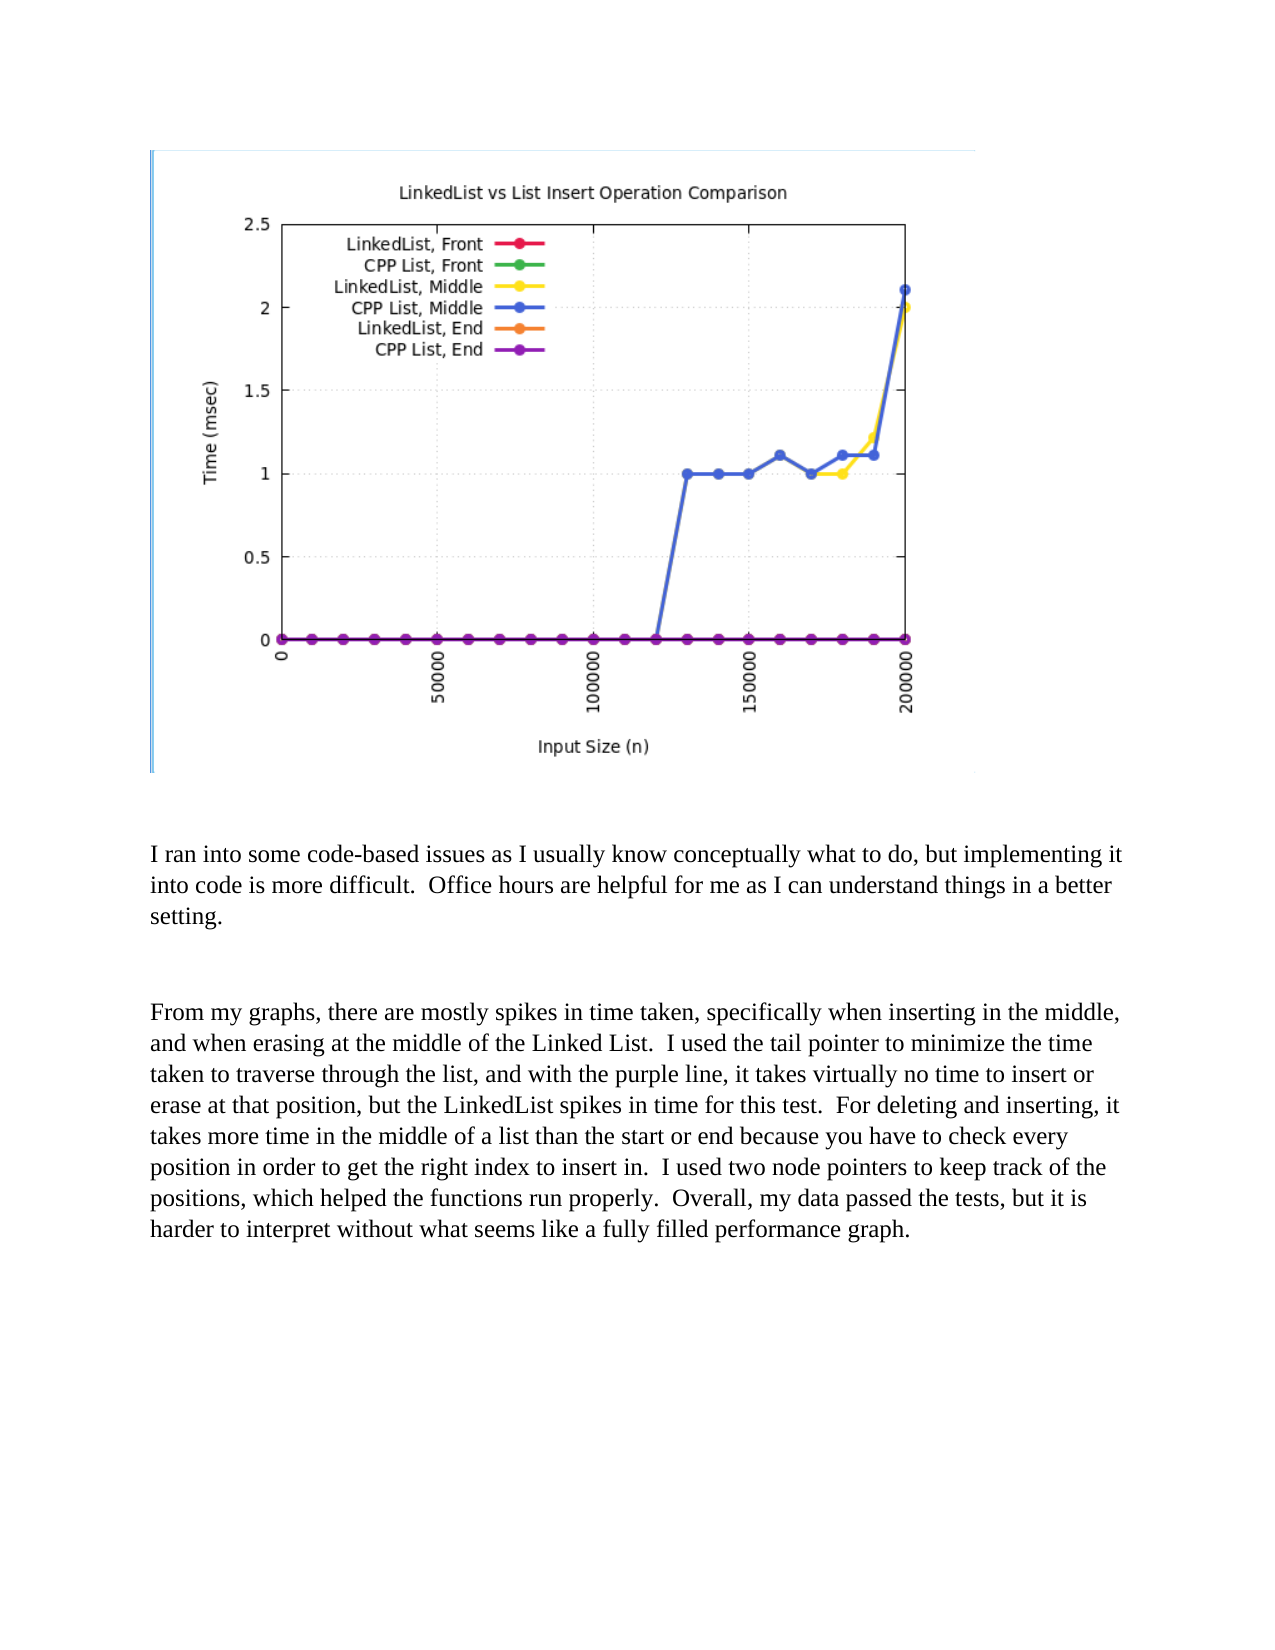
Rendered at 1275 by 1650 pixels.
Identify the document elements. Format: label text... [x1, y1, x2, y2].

picture [150, 150, 976, 773]
text From my graphs, there are mostly spikes in time taken, specifically when inserting in the middle, and when erasing at the middle of the Linked List. I used the tail pointer to minimize the time taken to traverse through the list, and with the purple line, it takes virtually no time to insert or erase at that position, but the LinkedList spikes in time for this test. For deleting and inserting, it takes more time in the middle of a list than the start or end because you have to check every position in order to get the right index to insert in. I used two node pointers to keep track of the positions, which helped the functions run properly. Overall, my data passed the tests, but it is harder to interpret without what seems like a fully filled performance graph. [150, 997, 1125, 1243]
text I ran into some code-based issues as I usually know conceptually what to do, but implementing it into code is more difficult. Office hours are helpful for me as I can understand things in a better setting. [150, 839, 1125, 930]
